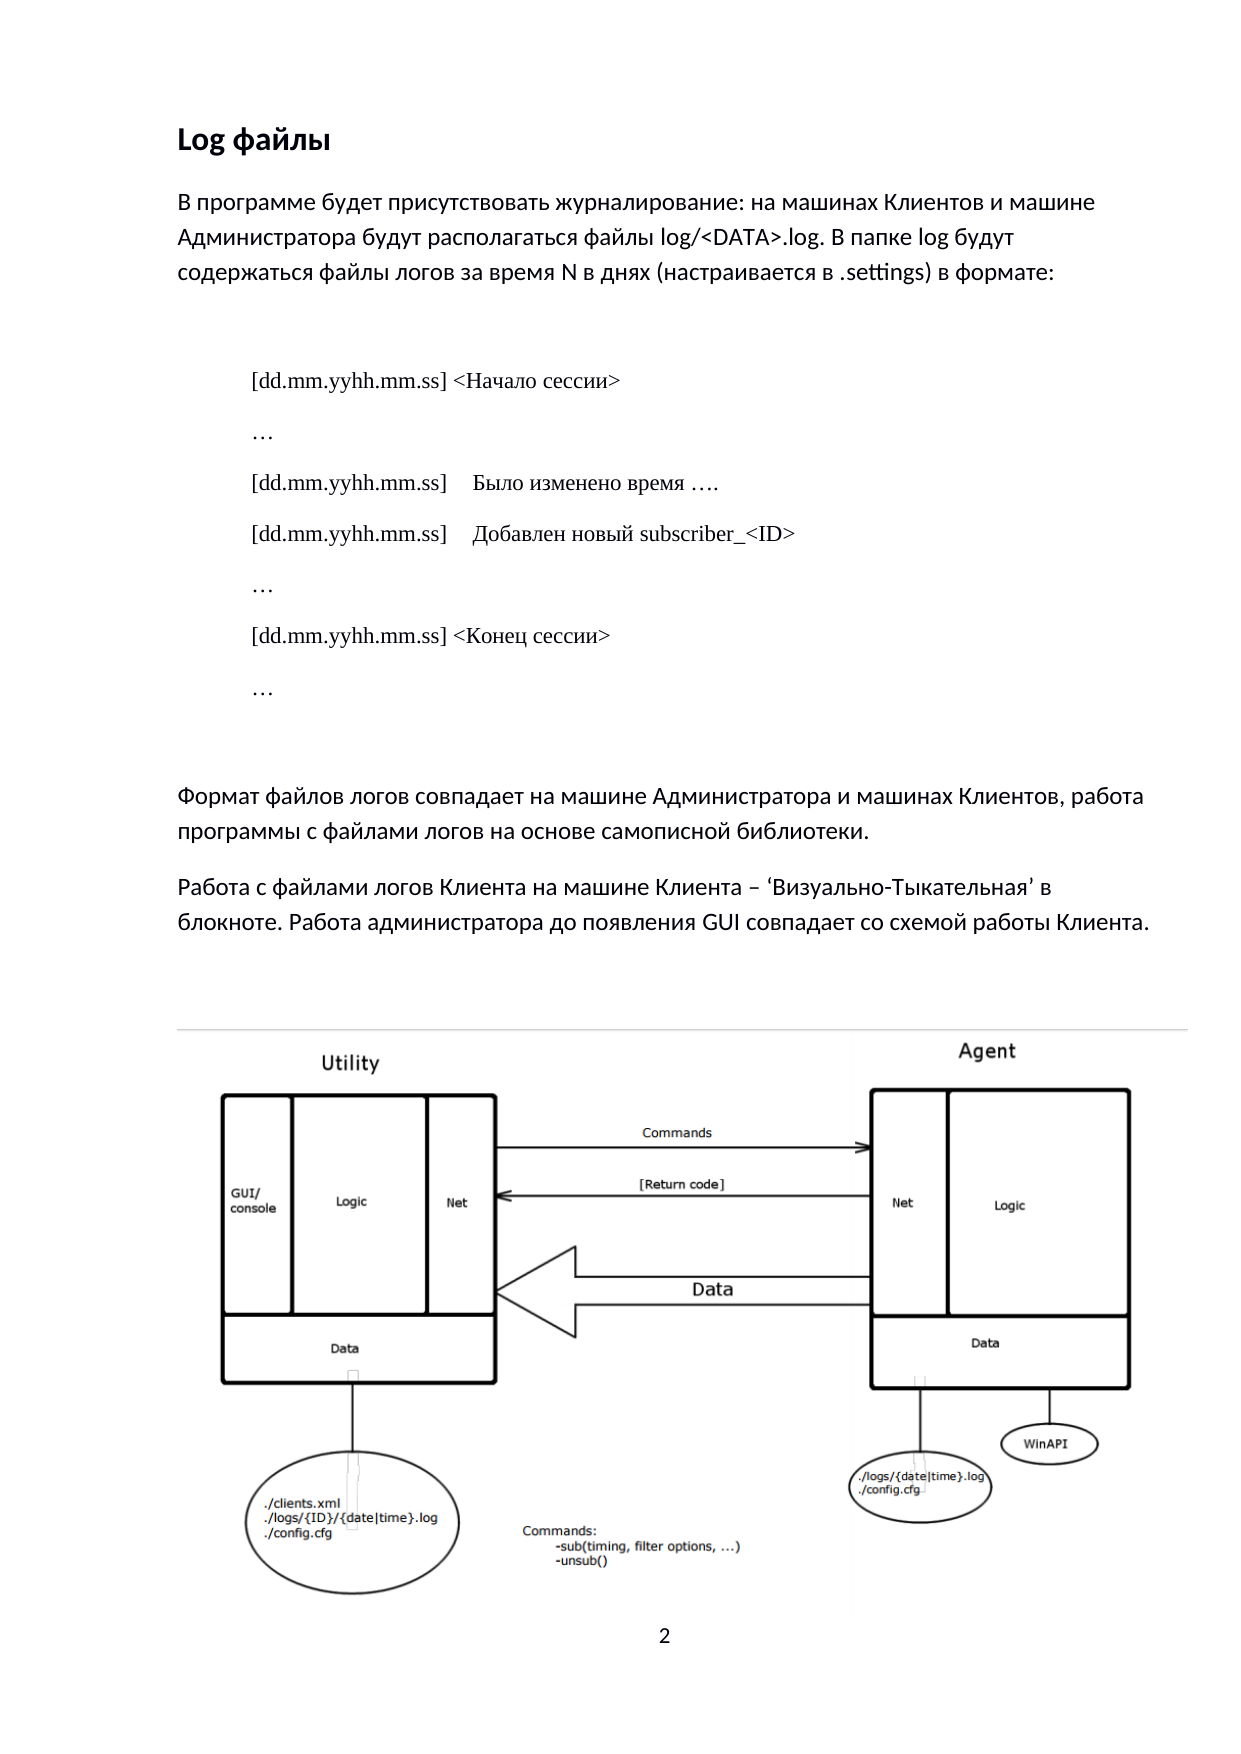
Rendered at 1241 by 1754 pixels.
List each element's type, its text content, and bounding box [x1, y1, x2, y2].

text … [177, 572, 1152, 598]
text Формат файлов логов совпадает на машине Администратора и машинах Клиентов, работа программы с файлами логов на основе самописной библиотеки. [177, 781, 1152, 846]
picture [177, 1029, 1188, 1620]
text Log файлы [177, 118, 1152, 159]
text [dd.mm.yyhh.mm.ss] Было изменено время …. [177, 469, 1152, 496]
text … [177, 674, 1152, 700]
text [dd.mm.yyhh.mm.ss] Добавлен новый subscriber_<ID> [177, 521, 1152, 547]
text [dd.mm.yyhh.mm.ss] <Начало сессии> [177, 367, 1152, 394]
text В программе будет присутствовать журналирование: на машинах Клиентов и машине Администратора будут располагаться файлы log/<DATA>.log. В папке log будут содержаться файлы логов за время N в днях (настраивается в .settings) в формате: [177, 186, 1152, 286]
text [dd.mm.yyhh.mm.ss] <Конец сессии> [177, 623, 1152, 649]
text Работа с файлами логов Клиента на машине Клиента – ‘Визуально-Тыкательная’ в блокноте. Работа администратора до появления GUI совпадает со схемой работы Клиента. [177, 871, 1152, 937]
text … [177, 418, 1152, 445]
